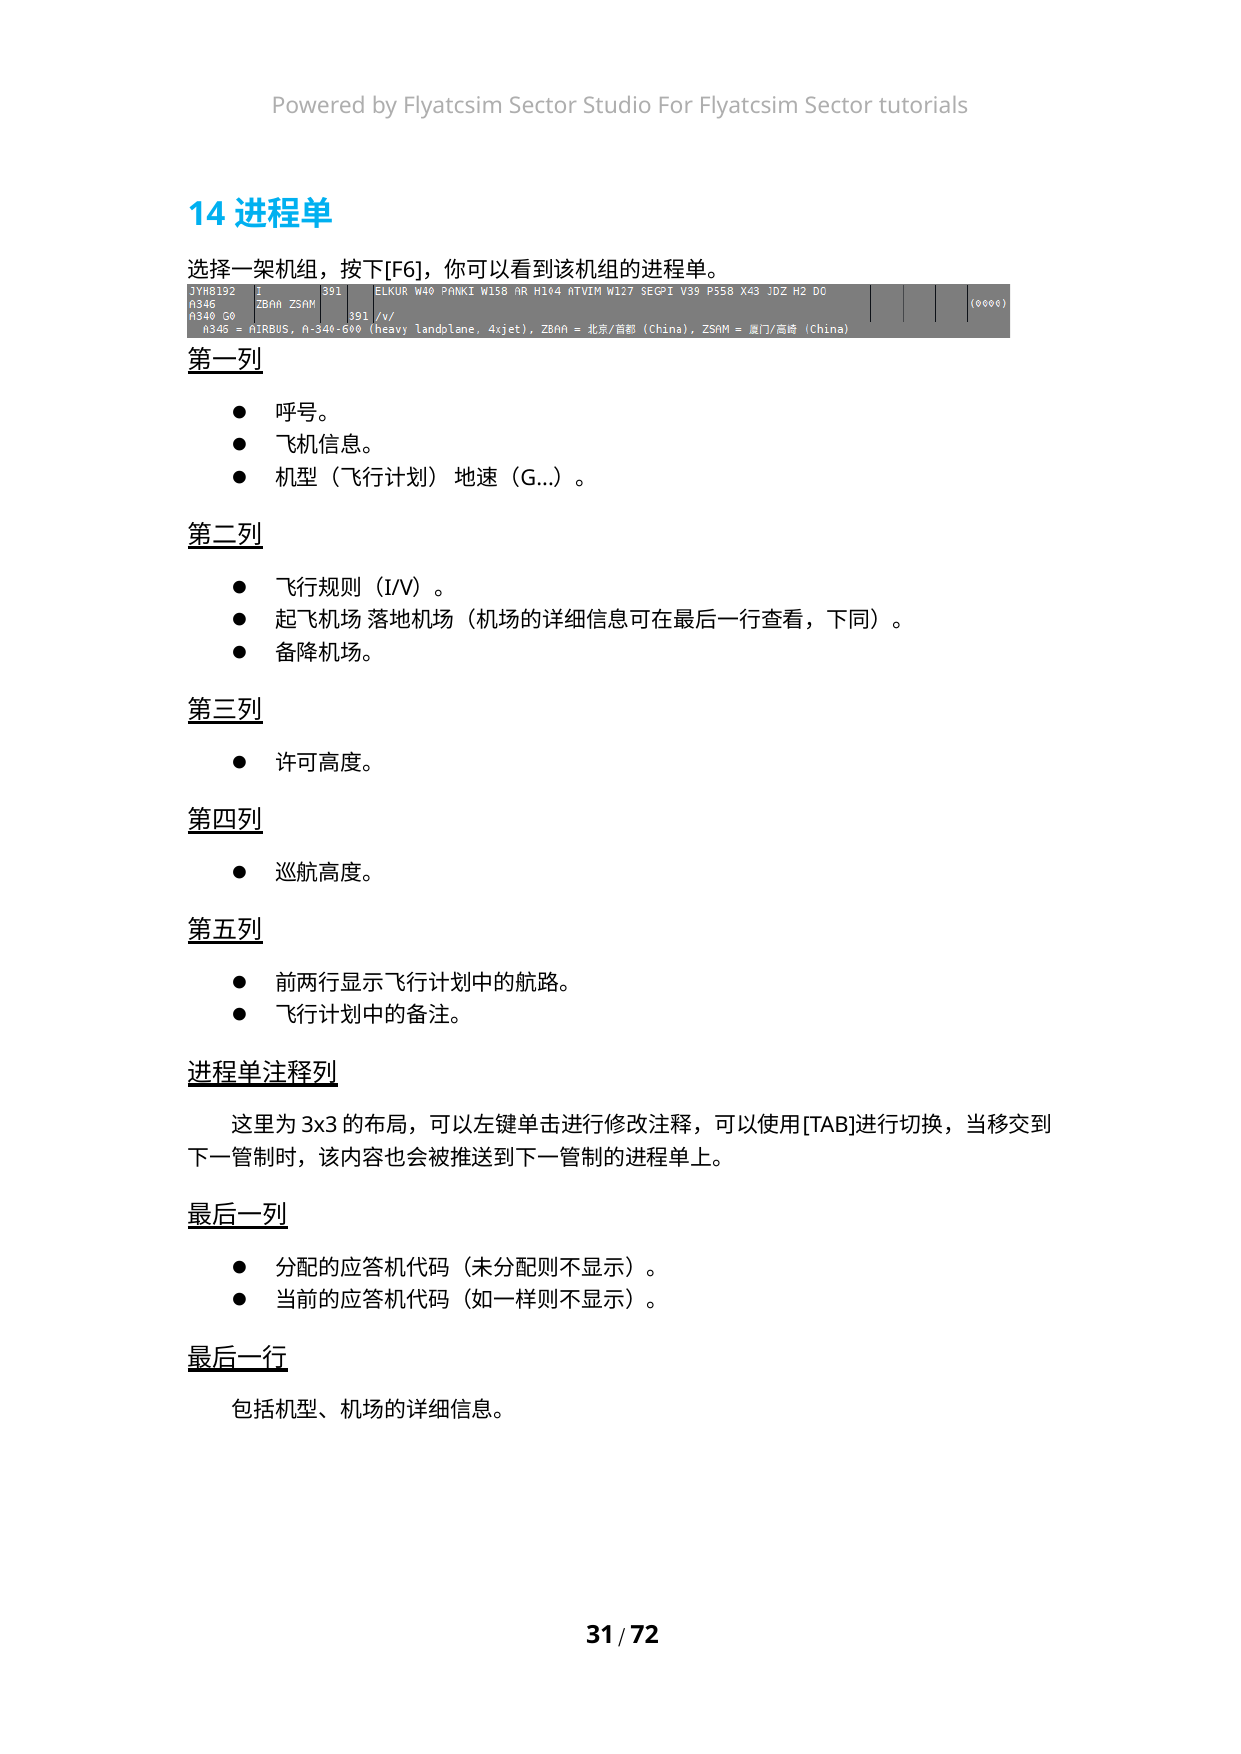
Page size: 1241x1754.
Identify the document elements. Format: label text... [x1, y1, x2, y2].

list 机型（飞行计划） 地速（G...）。 [231, 459, 1053, 492]
list 许可高度。 [231, 744, 1053, 777]
subtitle 14 进程单 [187, 179, 1053, 244]
list 包括机型、机场的详细信息。 [187, 1392, 1053, 1424]
list 这里为3x3的布局，可以左键单击进行修改注释，可以使用[TAB]进行切换，当移交到下一管制时，该内容也会被推送到下一管制的进程单上。 [187, 1107, 1053, 1172]
list 巡航高度。 [231, 854, 1053, 887]
list 分配的应答机代码（未分配则不显示）。 [231, 1249, 1053, 1282]
list 当前的应答机代码（如一样则不显示）。 [231, 1282, 1053, 1314]
subtitle 第三列 [187, 675, 1053, 740]
subtitle 最后一行 [187, 1323, 1053, 1388]
list 飞行计划中的备注。 [231, 997, 1053, 1029]
list 前两行显示飞行计划中的航路。 [231, 964, 1053, 997]
text 选择一架机组，按下[F6]，你可以看到该机组的进程单。 [187, 252, 1053, 284]
subtitle 第二列 [187, 500, 1053, 565]
list 飞行规则（I/V）。 [231, 569, 1053, 602]
subtitle 第四列 [187, 785, 1053, 850]
subtitle 第一列 [187, 325, 1053, 390]
list 呼号。 [231, 394, 1053, 427]
list 备降机场。 [231, 634, 1053, 667]
picture [187, 284, 1011, 338]
subtitle 第五列 [187, 895, 1053, 960]
list 飞机信息。 [231, 427, 1053, 459]
list 起飞机场 落地机场（机场的详细信息可在最后一行查看，下同）。 [231, 602, 1053, 634]
subtitle 进程单注释列 [187, 1038, 1053, 1103]
subtitle 最后一列 [187, 1180, 1053, 1245]
